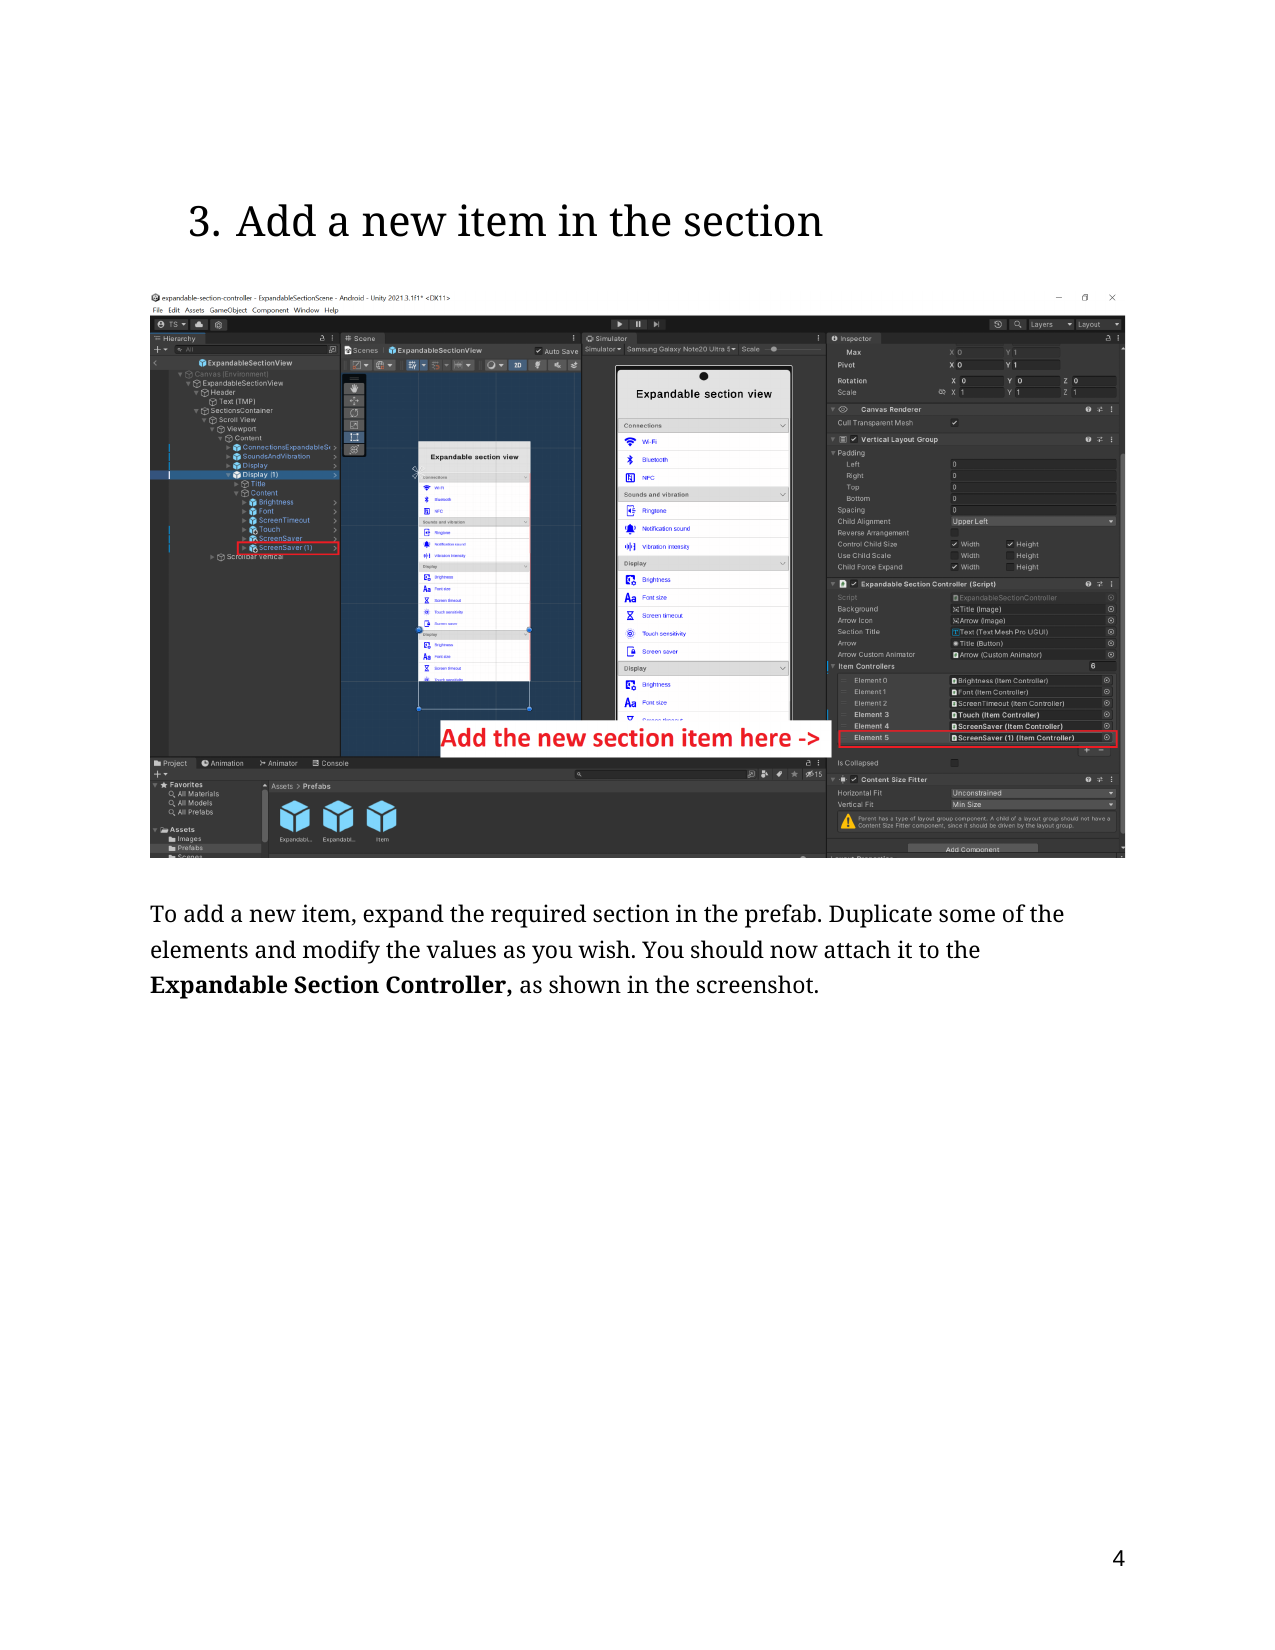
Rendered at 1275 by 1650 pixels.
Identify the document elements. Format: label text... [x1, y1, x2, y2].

text To add a new item, expand the required section in the prefab. Duplicate some of the elements and modify the values as you wish. You should now attach it to the Expandable Section Controller, as shown in the screenshot. [150, 898, 1125, 1001]
subtitle Add a new item in the section [187, 192, 1125, 248]
picture [150, 291, 1125, 858]
